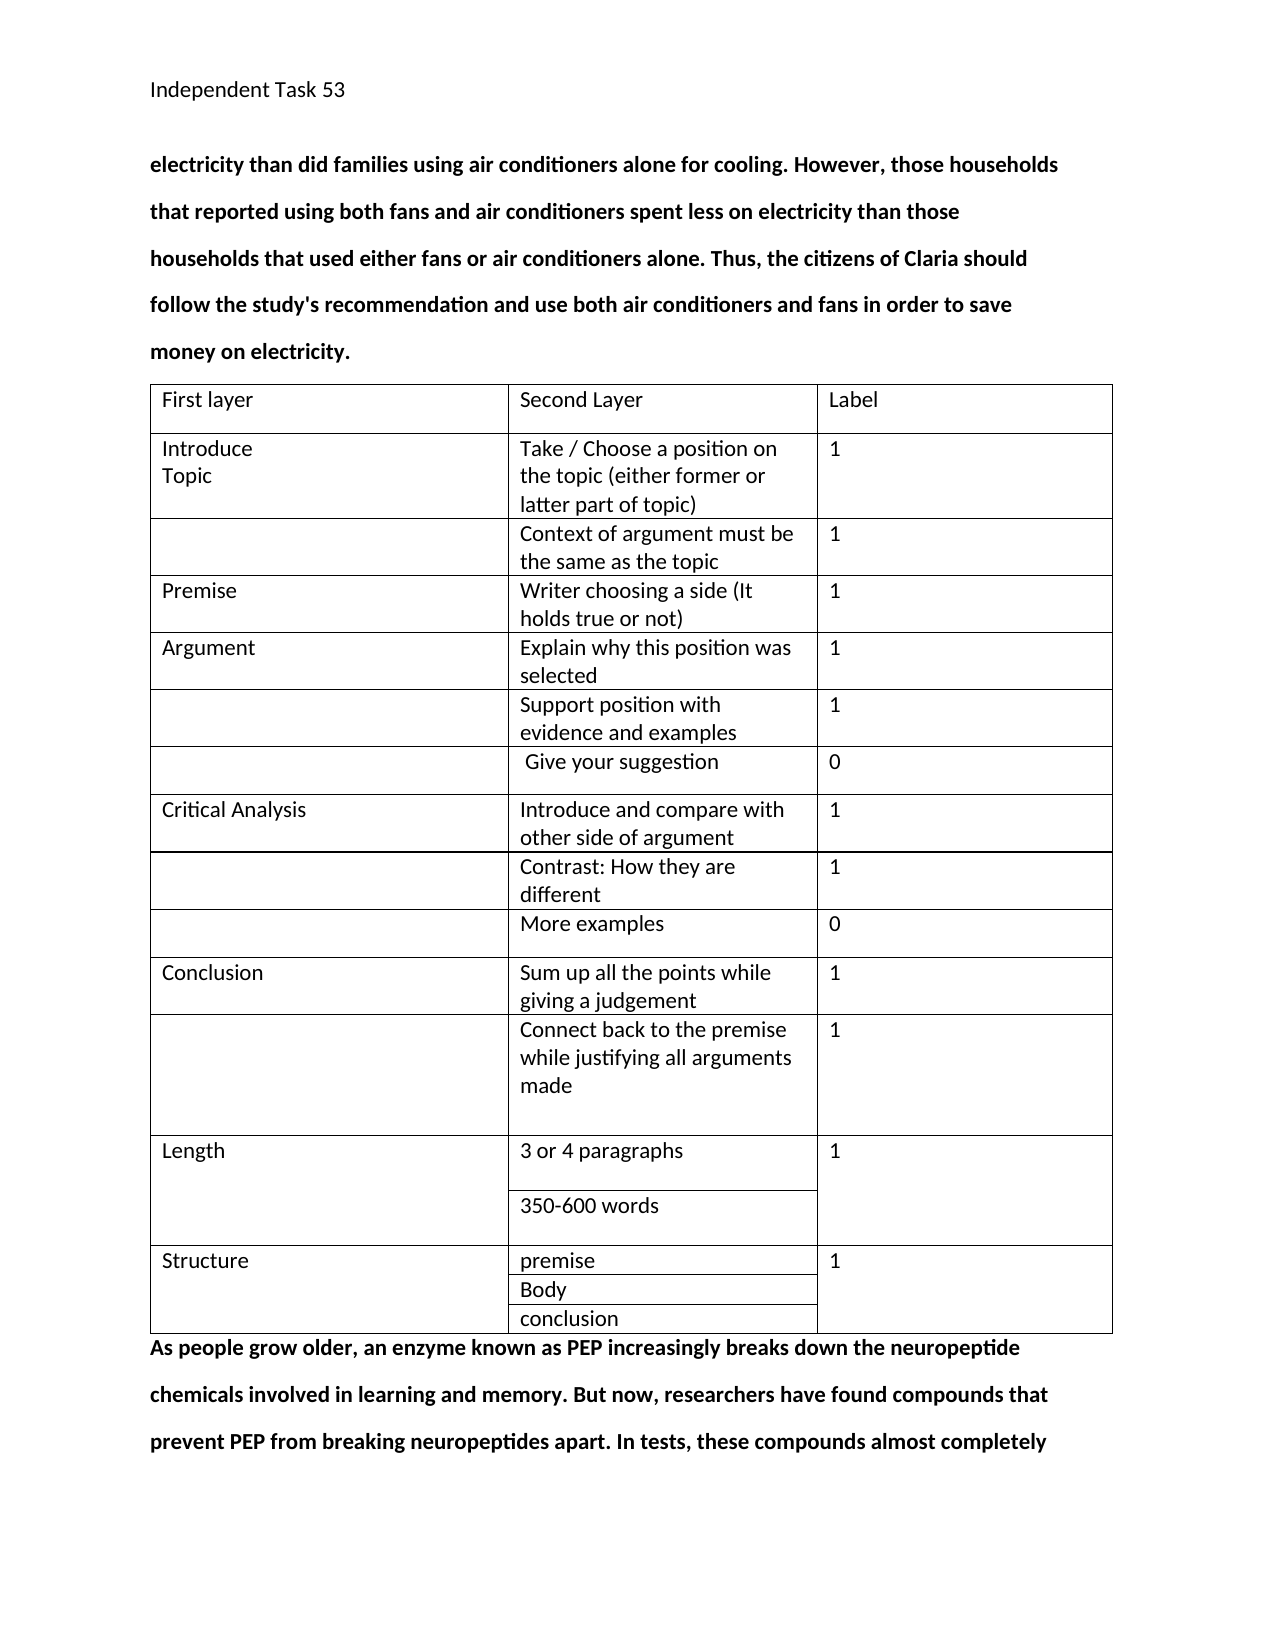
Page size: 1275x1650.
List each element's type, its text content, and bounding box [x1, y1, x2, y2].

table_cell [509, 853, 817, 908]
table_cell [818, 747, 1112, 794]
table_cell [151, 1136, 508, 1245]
text money on electricity. [150, 337, 1125, 366]
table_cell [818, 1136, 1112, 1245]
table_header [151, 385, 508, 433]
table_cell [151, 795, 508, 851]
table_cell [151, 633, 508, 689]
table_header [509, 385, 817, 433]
text electricity than did families using air conditioners alone for cooling. However, those households [150, 150, 1125, 178]
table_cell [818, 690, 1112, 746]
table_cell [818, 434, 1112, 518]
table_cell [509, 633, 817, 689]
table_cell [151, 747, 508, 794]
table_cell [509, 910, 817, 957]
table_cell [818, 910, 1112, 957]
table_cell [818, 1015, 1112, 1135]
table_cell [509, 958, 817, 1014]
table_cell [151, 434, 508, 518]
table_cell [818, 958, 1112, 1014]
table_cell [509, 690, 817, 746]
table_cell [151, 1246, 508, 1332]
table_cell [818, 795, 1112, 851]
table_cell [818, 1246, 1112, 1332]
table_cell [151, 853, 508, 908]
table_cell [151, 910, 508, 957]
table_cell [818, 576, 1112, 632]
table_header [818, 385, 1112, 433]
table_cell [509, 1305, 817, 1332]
text prevent PEP from breaking neuropeptides apart. In tests, these compounds almost completely [150, 1427, 1125, 1455]
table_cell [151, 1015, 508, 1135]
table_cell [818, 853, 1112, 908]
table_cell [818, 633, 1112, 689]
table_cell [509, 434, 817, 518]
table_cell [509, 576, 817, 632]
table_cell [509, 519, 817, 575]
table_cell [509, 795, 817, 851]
text follow the study's recommendation and use both air conditioners and fans in order to save [150, 291, 1125, 319]
text chemicals involved in learning and memory. But now, researchers have found compounds that [150, 1380, 1125, 1408]
text As people grow older, an enzyme known as PEP increasingly breaks down the neuropeptide [150, 1333, 1125, 1362]
text that reported using both fans and air conditioners spent less on electricity than those [150, 197, 1125, 225]
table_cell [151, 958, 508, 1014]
text households that used either fans or air conditioners alone. Thus, the citizens of Claria should [150, 244, 1125, 272]
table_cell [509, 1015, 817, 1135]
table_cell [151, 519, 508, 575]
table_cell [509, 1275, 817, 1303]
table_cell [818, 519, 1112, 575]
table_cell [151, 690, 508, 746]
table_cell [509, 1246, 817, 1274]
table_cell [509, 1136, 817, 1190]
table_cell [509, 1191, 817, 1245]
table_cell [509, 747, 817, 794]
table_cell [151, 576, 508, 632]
